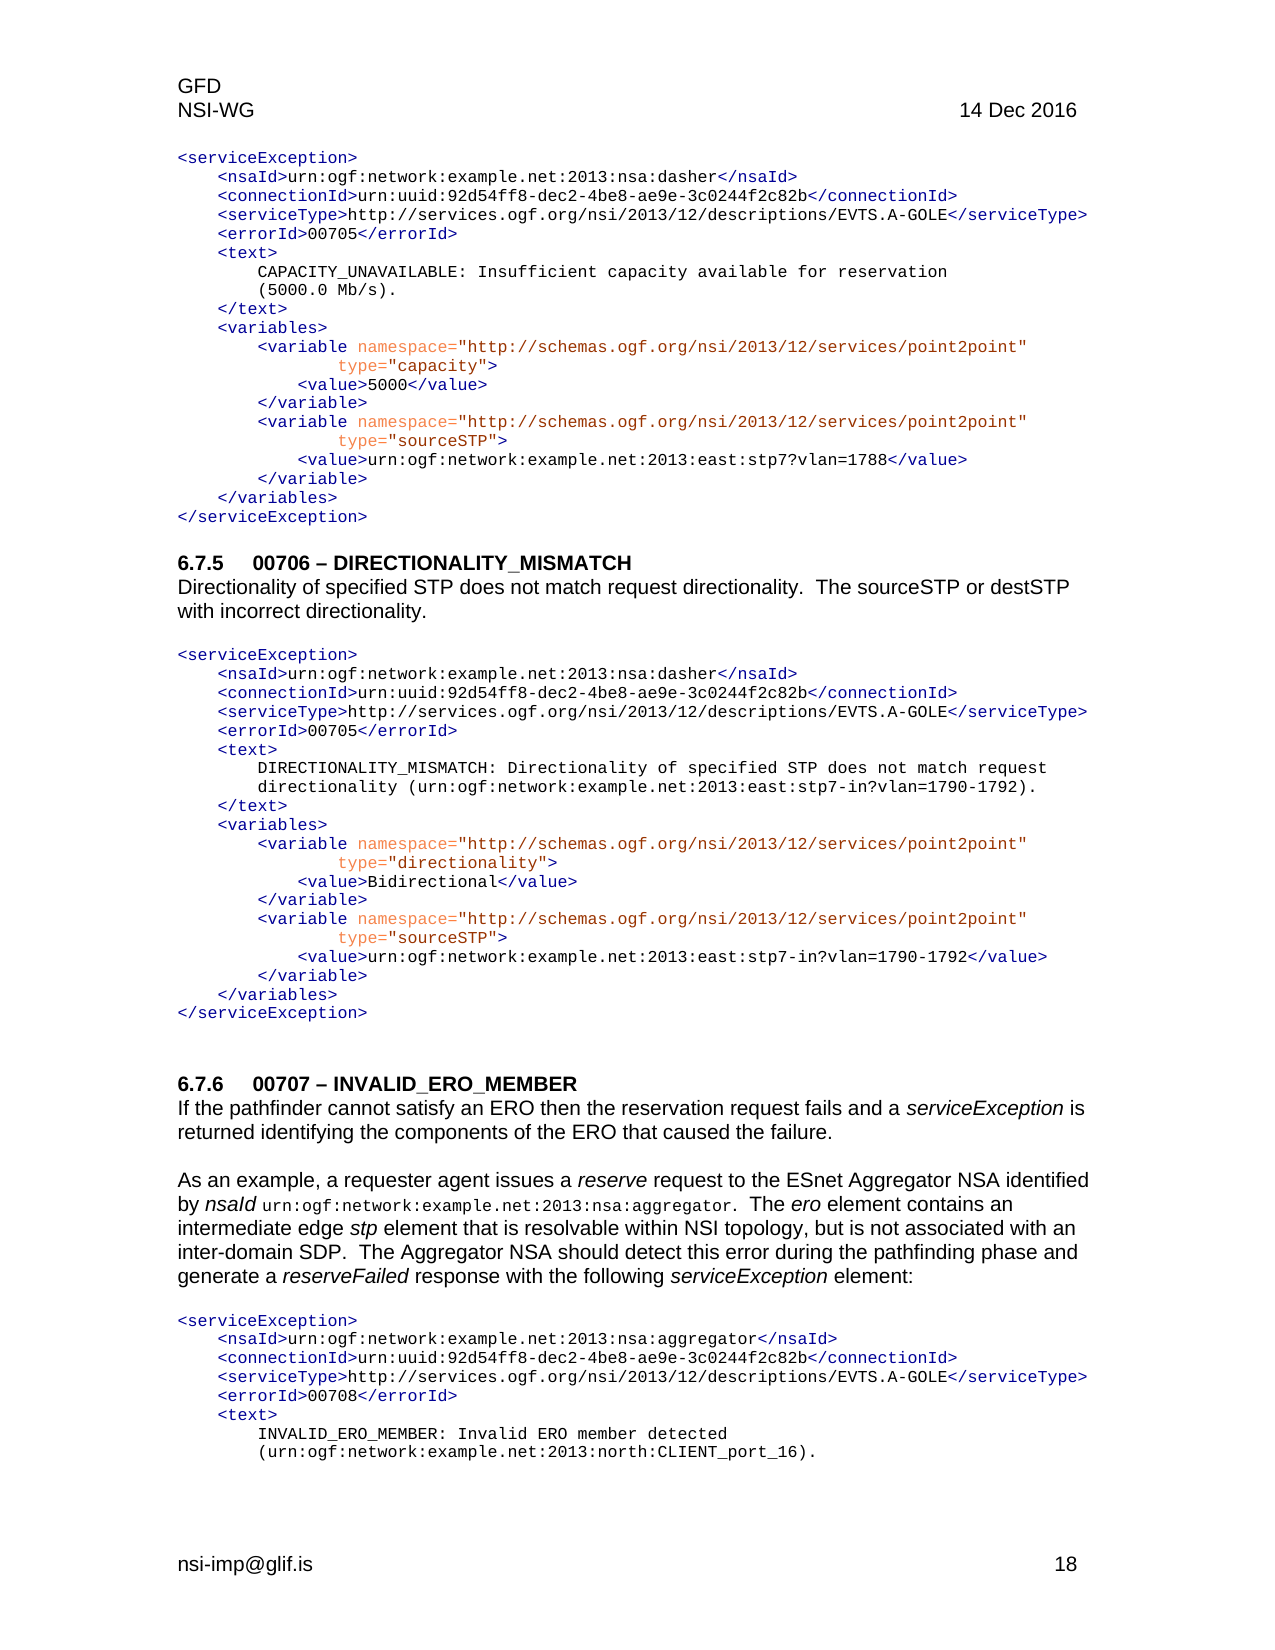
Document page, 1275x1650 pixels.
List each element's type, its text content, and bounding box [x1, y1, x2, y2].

subtitle 00706 – DIRECTIONALITY_MISMATCH [177, 551, 1098, 575]
text type="sourceSTP"> <value>urn:ogf:network:example.net:2013:east:stp7?vlan=1788</value> </variable> </variables> </serviceException> [177, 433, 1098, 527]
text directionality (urn:ogf:network:example.net:2013:east:stp7-in?vlan=1790-1792). [177, 779, 1098, 798]
text <serviceException> <nsaId>urn:ogf:network:example.net:2013:nsa:aggregator</nsaId> <connectionId>urn:uuid:92d54ff8-dec2-4be8-ae9e-3c0244f2c82b</connectionId> <serviceType>http://services.ogf.org/nsi/2013/12/descriptions/EVTS.A-GOLE</serviceType> <errorId>00708</errorId> <text> [177, 1312, 1098, 1425]
subtitle 00707 – INVALID_ERO_MEMBER [177, 1072, 1098, 1096]
text <serviceException> <nsaId>urn:ogf:network:example.net:2013:nsa:dasher</nsaId> <connectionId>urn:uuid:92d54ff8-dec2-4be8-ae9e-3c0244f2c82b</connectionId> <serviceType>http://services.ogf.org/nsi/2013/12/descriptions/EVTS.A-GOLE</serviceType> <errorId>00705</errorId> <text> [177, 150, 1098, 263]
text DIRECTIONALITY_MISMATCH: Directionality of specified STP does not match request [177, 760, 1098, 779]
text As an example, a requester agent issues a reserve request to the ESnet Aggregator NSA identified by nsaId urn:ogf:network:example.net:2013:nsa:aggregator. The ero element contains an intermediate edge stp element that is resolvable within NSI topology, but is not associated with an inter-domain SDP. The Aggregator NSA should detect this error during the pathfinding phase and generate a reserveFailed response with the following serviceException element: [177, 1168, 1098, 1288]
text CAPACITY_UNAVAILABLE: Insufficient capacity available for reservation [177, 263, 1098, 282]
text type="directionality"> <value>Bidirectional</value> </variable> <variable namespace="http://schemas.ogf.org/nsi/2013/12/services/point2point" [177, 854, 1098, 930]
text </text> <variables> <variable namespace="http://schemas.ogf.org/nsi/2013/12/services/point2point" [177, 301, 1098, 357]
text <serviceException> <nsaId>urn:ogf:network:example.net:2013:nsa:dasher</nsaId> <connectionId>urn:uuid:92d54ff8-dec2-4be8-ae9e-3c0244f2c82b</connectionId> <serviceType>http://services.ogf.org/nsi/2013/12/descriptions/EVTS.A-GOLE</serviceType> <errorId>00705</errorId> <text> [177, 647, 1098, 760]
text If the pathfinder cannot satisfy an ERO then the reservation request fails and a serviceException is returned identifying the components of the ERO that caused the failure. [177, 1096, 1098, 1144]
text type="capacity"> <value>5000</value> </variable> <variable namespace="http://schemas.ogf.org/nsi/2013/12/services/point2point" [177, 357, 1098, 433]
text </text> <variables> <variable namespace="http://schemas.ogf.org/nsi/2013/12/services/point2point" [177, 798, 1098, 854]
text type="sourceSTP"> <value>urn:ogf:network:example.net:2013:east:stp7-in?vlan=1790-1792</value> </variable> </variables> </serviceException> [177, 930, 1098, 1024]
text (5000.0 Mb/s). [177, 282, 1098, 301]
text (urn:ogf:network:example.net:2013:north:CLIENT_port_16). [177, 1444, 1098, 1463]
text INVALID_ERO_MEMBER: Invalid ERO member detected [177, 1425, 1098, 1444]
text Directionality of specified STP does not match request directionality. The sourceSTP or destSTP with incorrect directionality. [177, 575, 1098, 623]
